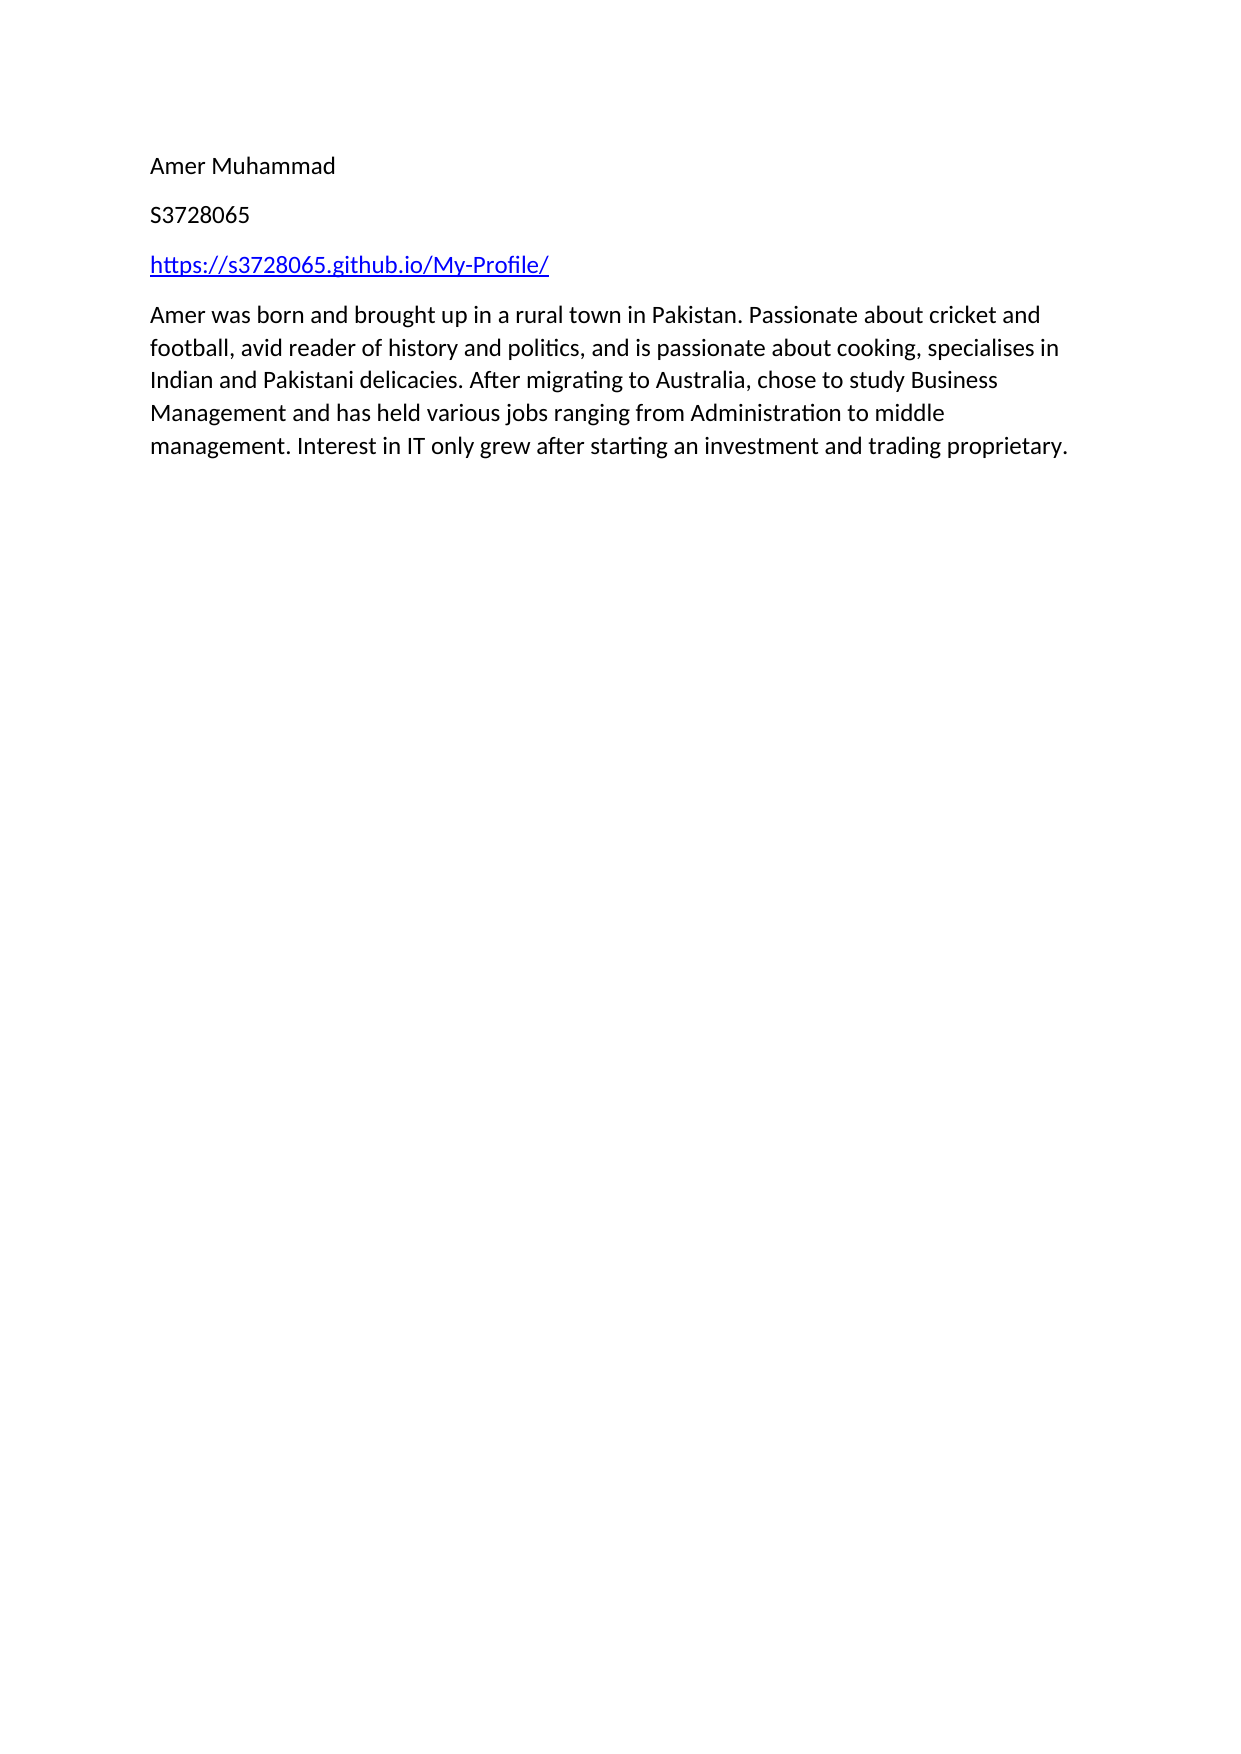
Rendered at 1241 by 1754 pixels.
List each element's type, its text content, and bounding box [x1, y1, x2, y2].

text Amer was born and brought up in a rural town in Pakistan. Passionate about cricket and football, avid reader of history and politics, and is passionate about cooking, specialises in Indian and Pakistani delicacies. After migrating to Australia, chose to study Business Management and has held various jobs ranging from Administration to middle management. Interest in IT only grew after starting an investment and trading proprietary. [150, 299, 1090, 461]
text https://s3728065.github.io/My-Profile/ [150, 249, 1090, 280]
text Amer Muhammad [150, 150, 1090, 181]
text S3728065 [150, 199, 1090, 230]
